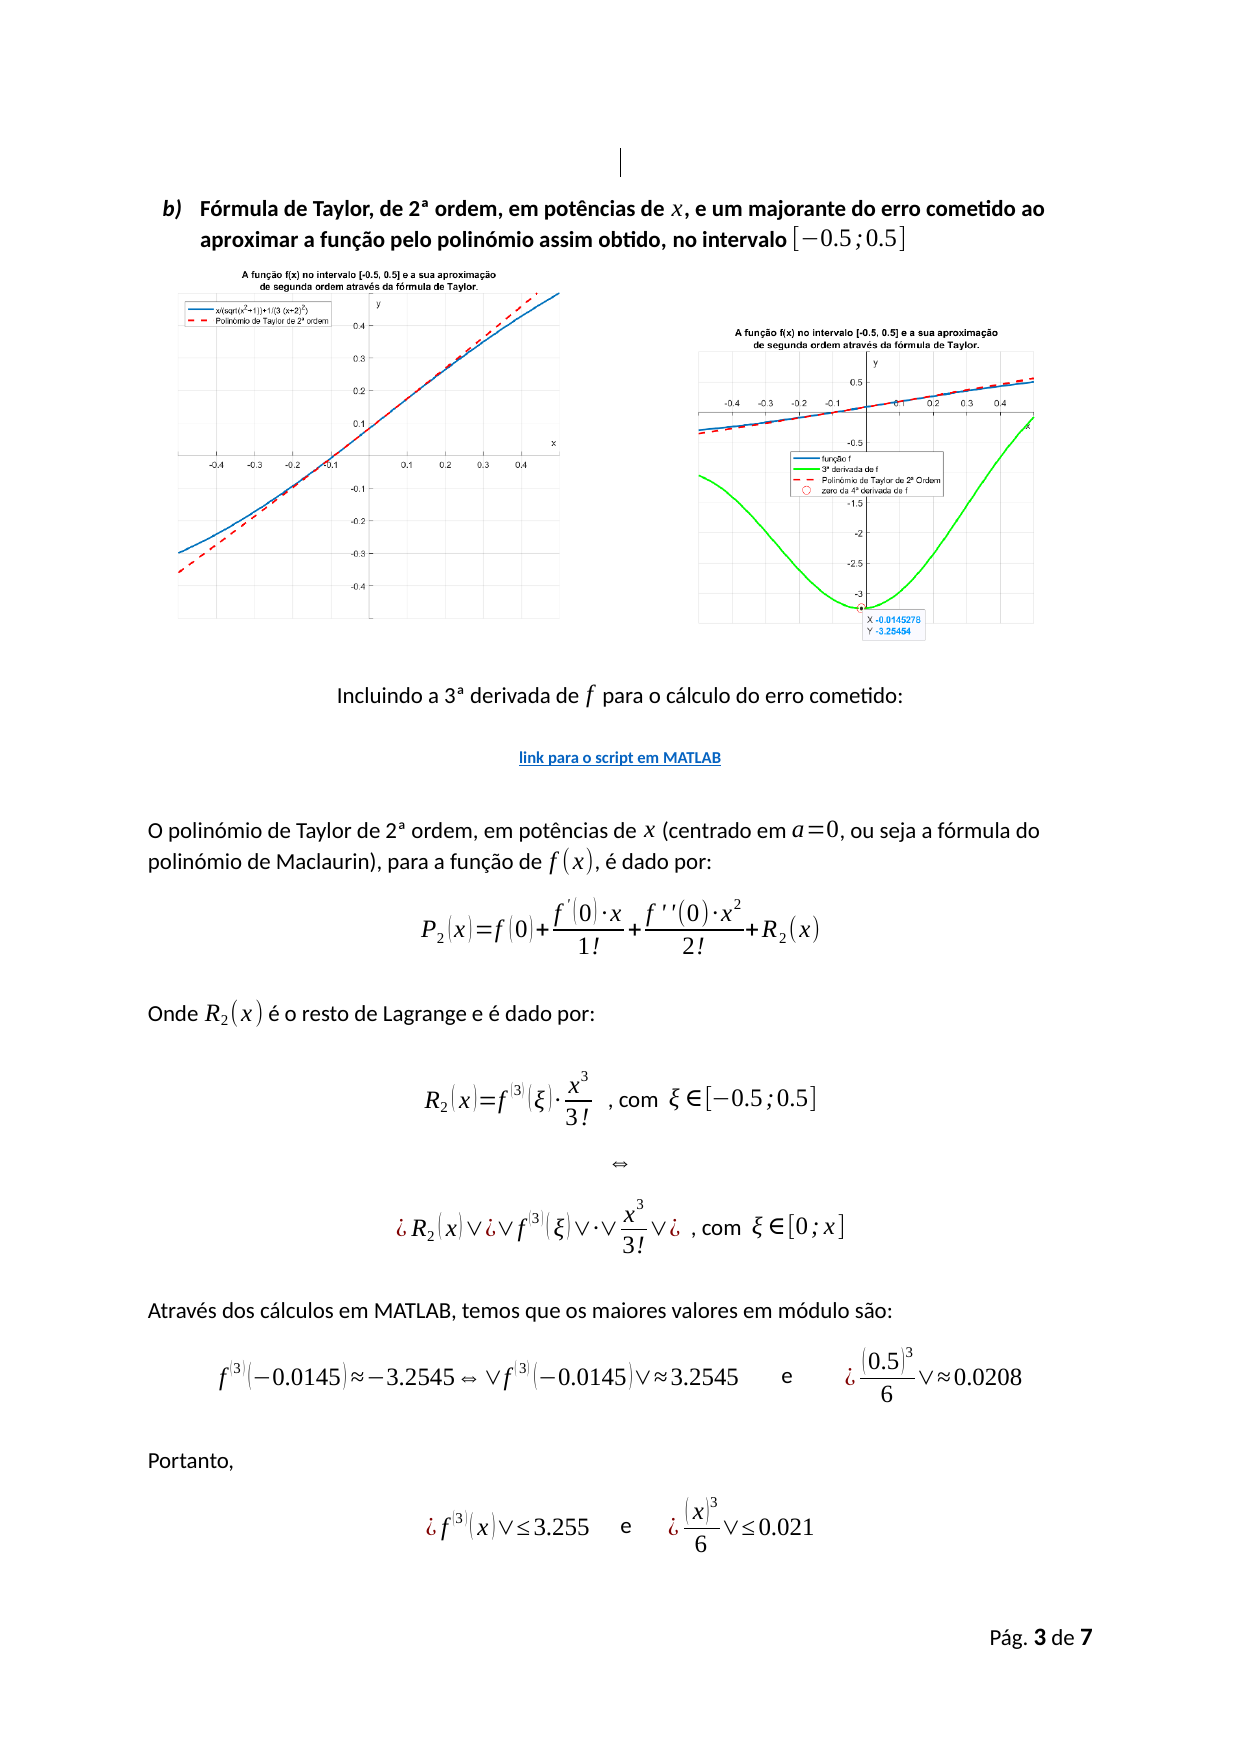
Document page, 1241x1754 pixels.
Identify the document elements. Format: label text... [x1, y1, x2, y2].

text O polinómio de Taylor de 2ª ordem, em potências de (centrado em , ou seja a fórmula do polinómio de Maclaurin), para a função de , é dado por: [148, 816, 1092, 876]
text , com [148, 1196, 1092, 1258]
text Onde é o resto de Lagrange e é dado por: [148, 997, 1092, 1029]
picture [114, 263, 606, 662]
text Portanto, [148, 1446, 1092, 1474]
text , com [148, 1067, 1092, 1130]
list Fórmula de Taylor, de 2ª ordem, em potências de , e um majorante do erro cometido ao aproximar a função pelo polinómio assim obtido, no intervalo [162, 194, 1092, 253]
text e [148, 1343, 1092, 1408]
text link para o script em MATLAB [148, 747, 1092, 767]
text Através dos cálculos em MATLAB, temos que os maiores valores em módulo são: [148, 1296, 1092, 1324]
text e [148, 1493, 1092, 1558]
picture [642, 324, 1075, 660]
